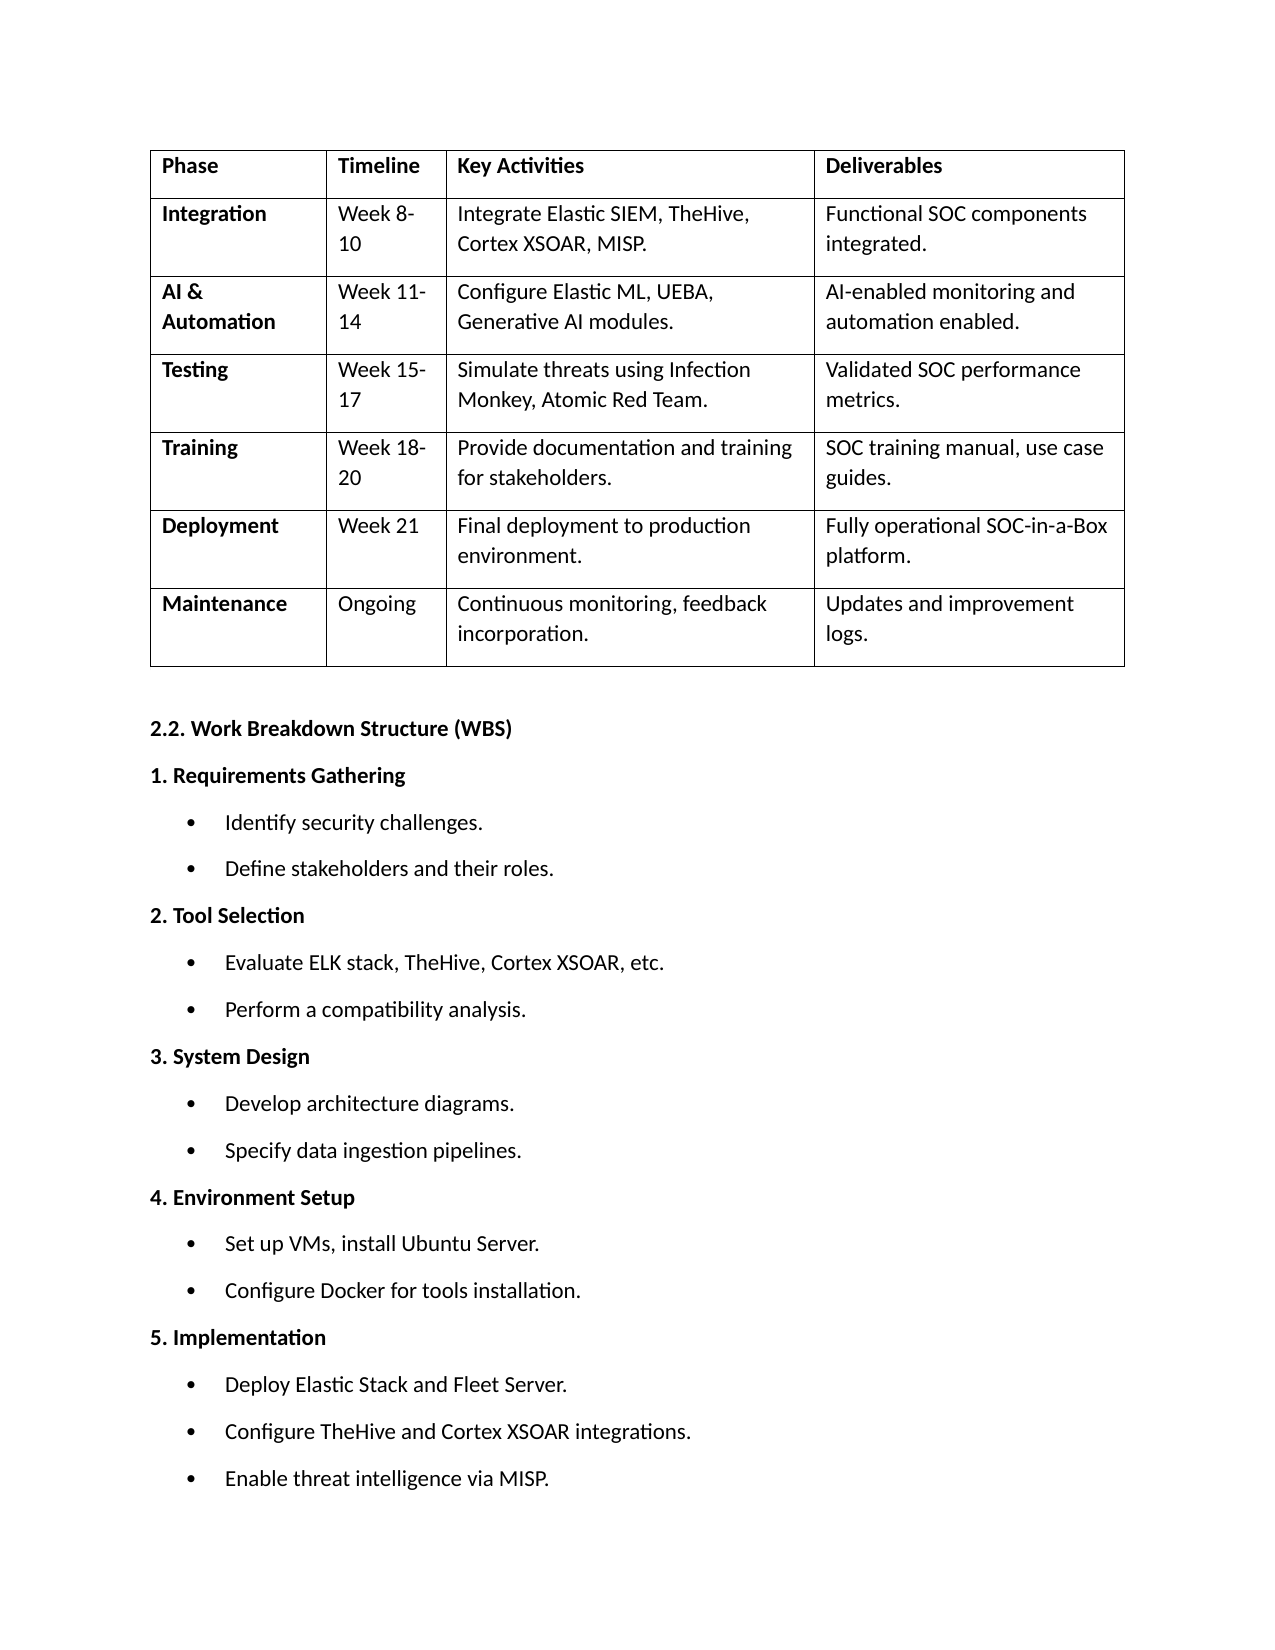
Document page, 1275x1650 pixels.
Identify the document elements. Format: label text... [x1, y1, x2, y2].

table_cell Integrate Elastic SIEM, TheHive, Cortex XSOAR, MISP. [447, 199, 814, 276]
list Develop architecture diagrams. [187, 1089, 1125, 1117]
text 2. Tool Selection [150, 901, 1125, 929]
table_cell Week 8-10 [327, 199, 446, 276]
list Perform a compatibility analysis. [187, 995, 1125, 1023]
list Configure Docker for tools installation. [187, 1276, 1125, 1304]
table_cell Updates and improvement logs. [815, 589, 1124, 666]
table_cell Continuous monitoring, feedback incorporation. [447, 589, 814, 666]
table_header Deliverables [815, 151, 1124, 198]
table_cell SOC training manual, use case guides. [815, 433, 1124, 510]
text 4. Environment Setup [150, 1183, 1125, 1211]
text 3. System Design [150, 1042, 1125, 1070]
table_cell Functional SOC components integrated. [815, 199, 1124, 276]
list Identify security challenges. [187, 808, 1125, 836]
table_cell Maintenance [151, 589, 326, 666]
table_cell Week 11-14 [327, 277, 446, 354]
text 2.2. Work Breakdown Structure (WBS) [150, 714, 1125, 742]
list Specify data ingestion pipelines. [187, 1136, 1125, 1164]
table_cell Fully operational SOC-in-a-Box platform. [815, 511, 1124, 588]
list Evaluate ELK stack, TheHive, Cortex XSOAR, etc. [187, 948, 1125, 976]
table_cell Deployment [151, 511, 326, 588]
table_cell Validated SOC performance metrics. [815, 355, 1124, 432]
table_cell Final deployment to production environment. [447, 511, 814, 588]
table_cell Week 18-20 [327, 433, 446, 510]
text 1. Requirements Gathering [150, 761, 1125, 789]
table_cell Week 21 [327, 511, 446, 588]
table_cell Provide documentation and training for stakeholders. [447, 433, 814, 510]
table_header Timeline [327, 151, 446, 198]
table_cell Week 15-17 [327, 355, 446, 432]
table_cell Testing [151, 355, 326, 432]
table_cell AI-enabled monitoring and automation enabled. [815, 277, 1124, 354]
list Enable threat intelligence via MISP. [187, 1464, 1125, 1492]
list Deploy Elastic Stack and Fleet Server. [187, 1370, 1125, 1398]
list Configure TheHive and Cortex XSOAR integrations. [187, 1417, 1125, 1445]
table_cell Ongoing [327, 589, 446, 666]
list Define stakeholders and their roles. [187, 854, 1125, 882]
table_cell Training [151, 433, 326, 510]
list Set up VMs, install Ubuntu Server. [187, 1229, 1125, 1257]
table_cell Simulate threats using Infection Monkey, Atomic Red Team. [447, 355, 814, 432]
text 5. Implementation [150, 1323, 1125, 1351]
table_header Phase [151, 151, 326, 198]
table_cell AI & Automation [151, 277, 326, 354]
table_header Key Activities [447, 151, 814, 198]
table_cell Integration [151, 199, 326, 276]
table_cell Configure Elastic ML, UEBA, Generative AI modules. [447, 277, 814, 354]
